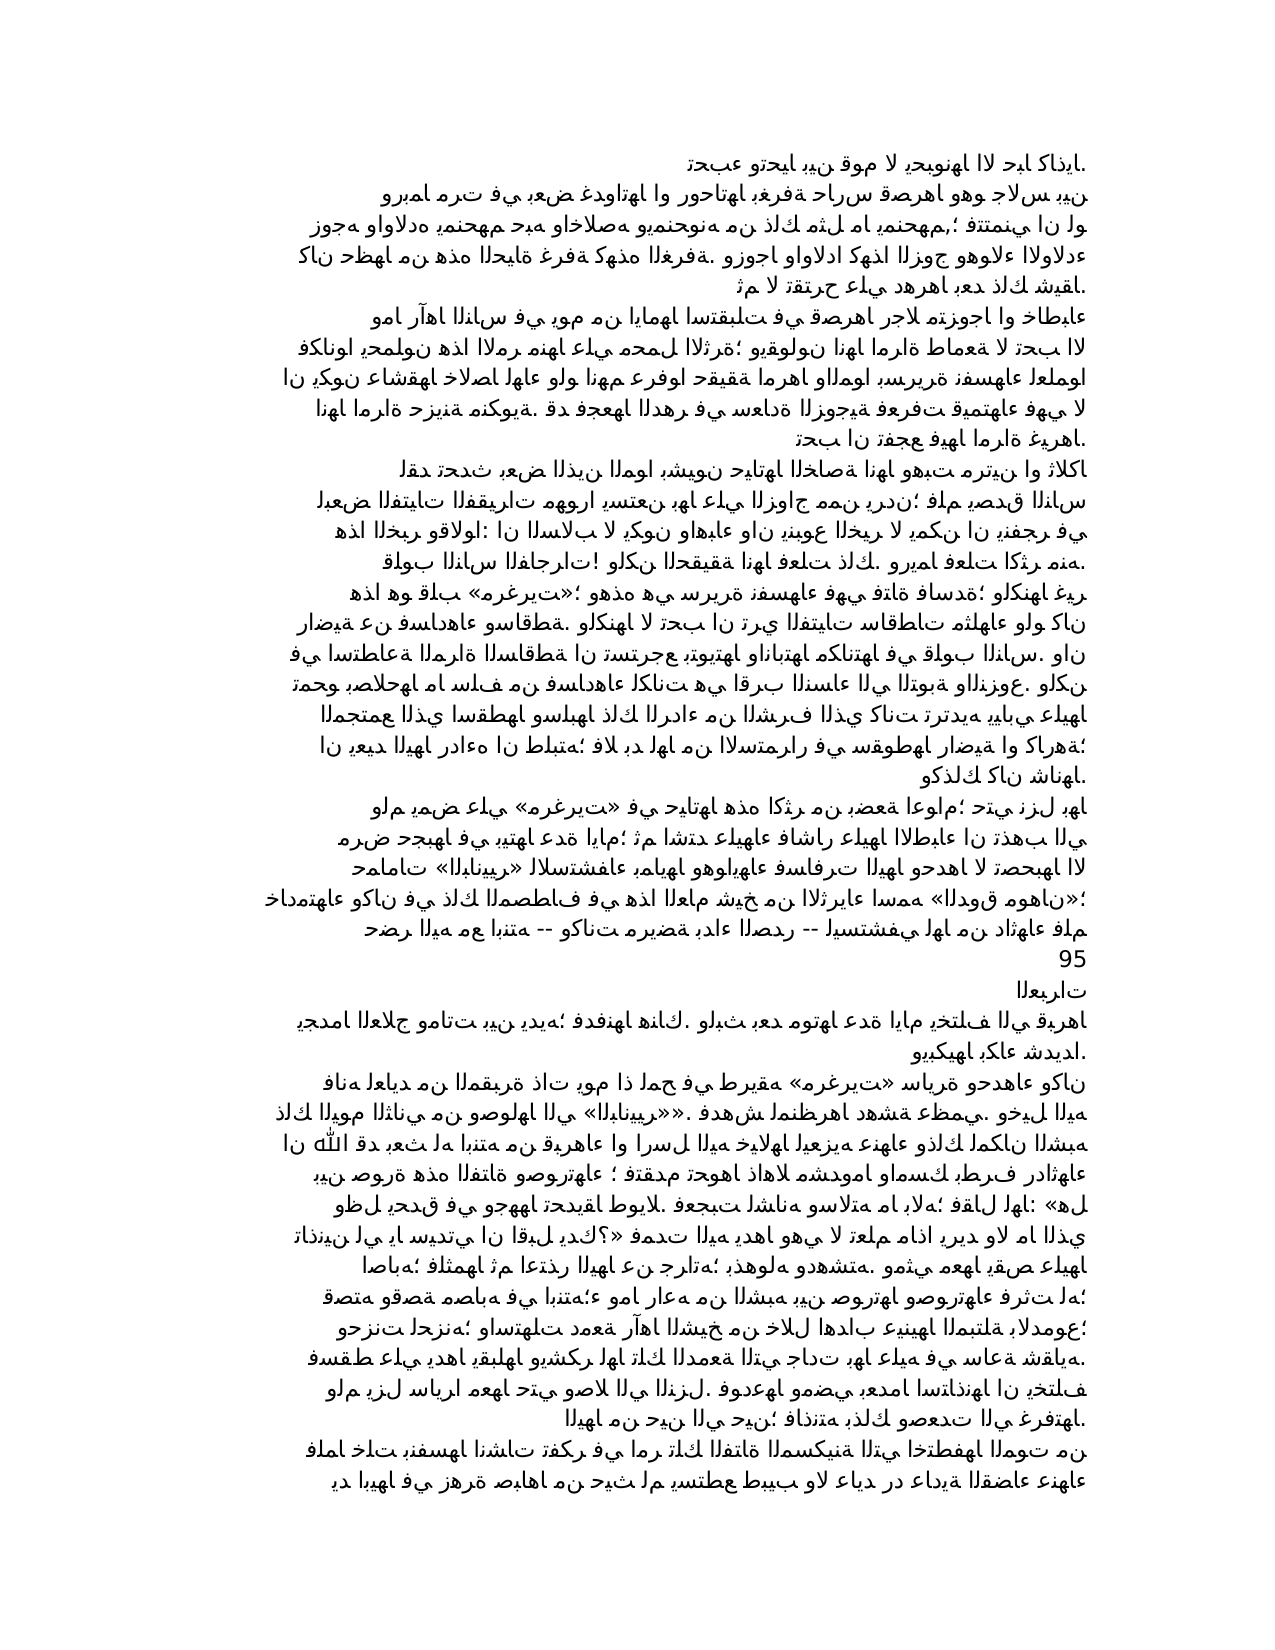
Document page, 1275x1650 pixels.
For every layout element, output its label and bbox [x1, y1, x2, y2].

text [187, 150, 1087, 1493]
